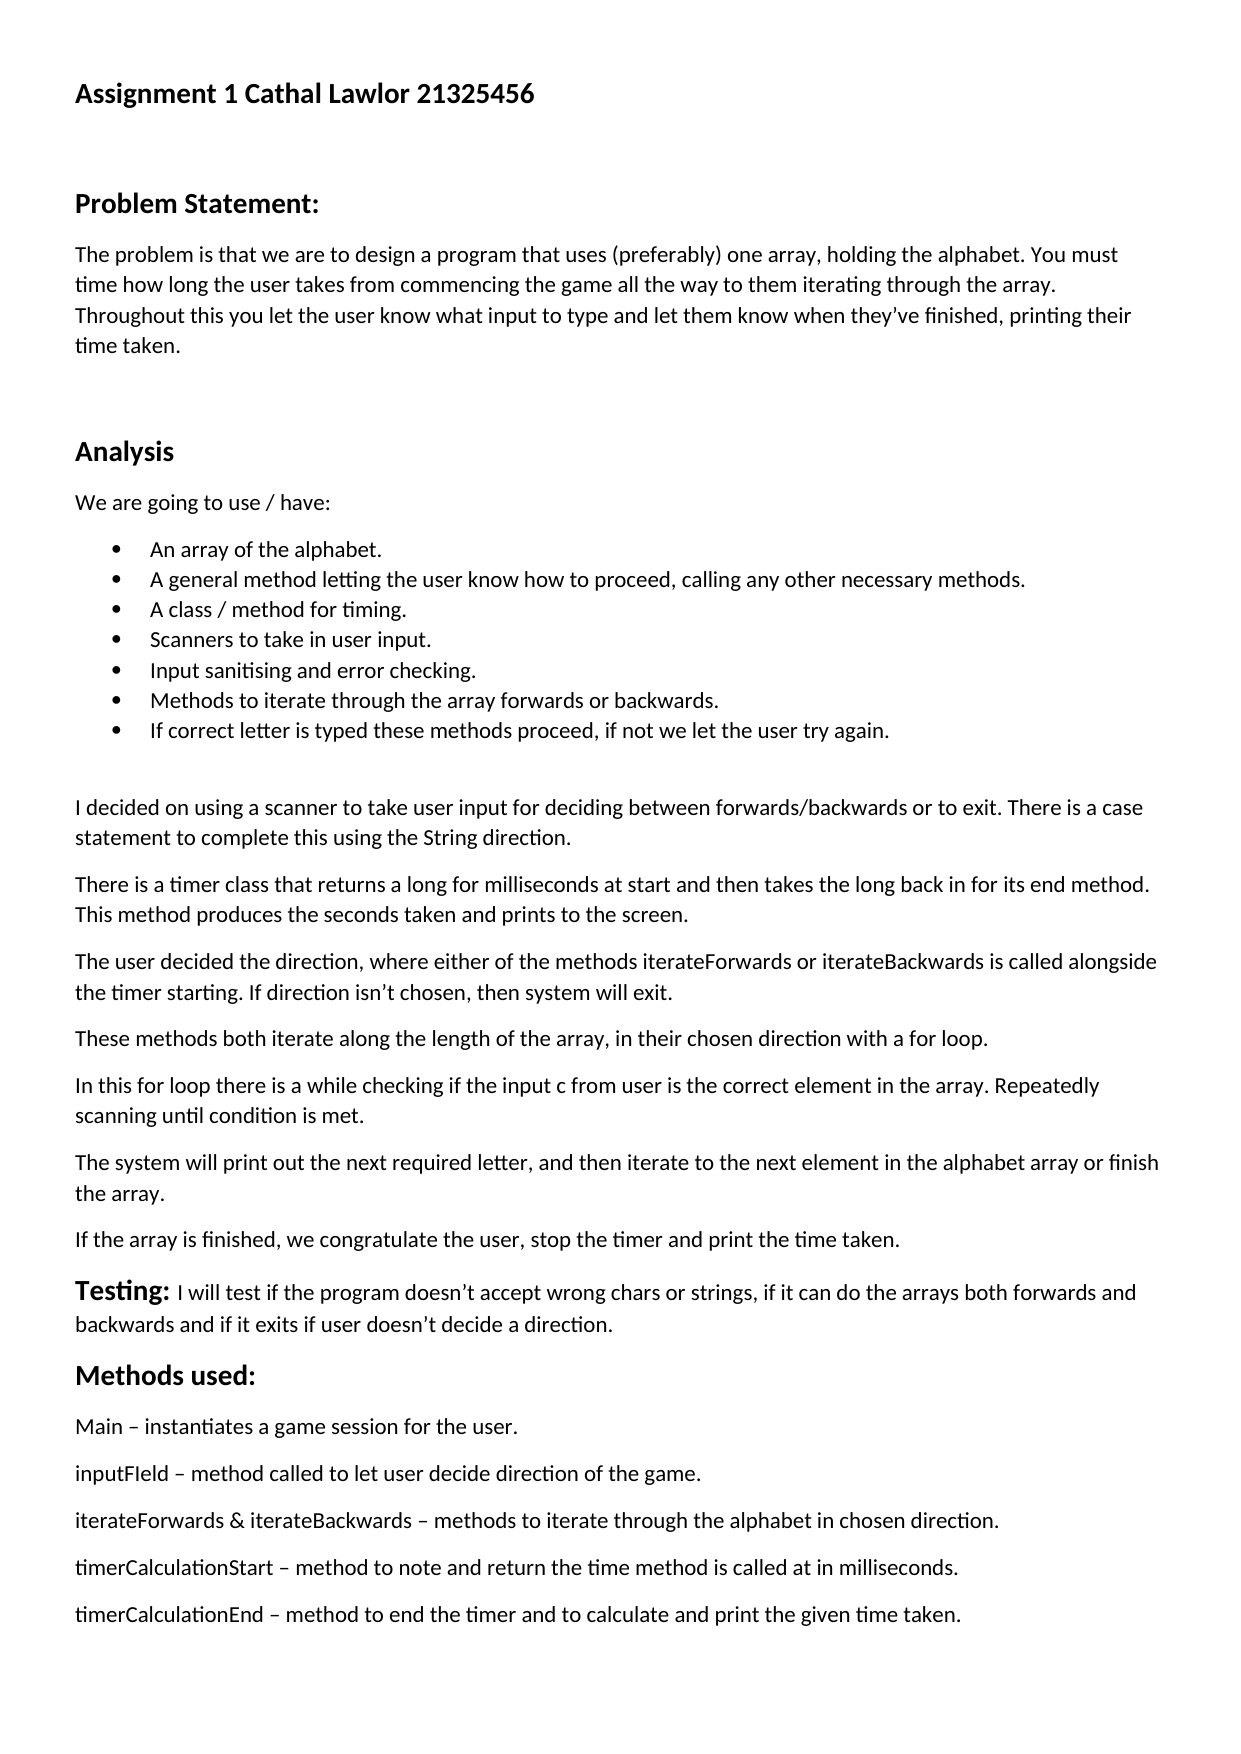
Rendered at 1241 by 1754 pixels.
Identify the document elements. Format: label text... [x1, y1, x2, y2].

text We are going to use / have: [75, 488, 1165, 516]
text timerCalculationStart – method to note and return the time method is called at in milliseconds. [75, 1553, 1165, 1581]
text There is a timer class that returns a long for milliseconds at start and then takes the long back in for its end method. This method produces the seconds taken and prints to the screen. [75, 870, 1165, 928]
text The user decided the direction, where either of the methods iterateForwards or iterateBackwards is called alongside the timer starting. If direction isn’t chosen, then system will exit. [75, 947, 1165, 1006]
text iterateForwards & iterateBackwards – methods to iterate through the alphabet in chosen direction. [75, 1506, 1165, 1534]
text If the array is finished, we congratulate the user, stop the timer and print the time taken. [75, 1226, 1165, 1253]
list If correct letter is typed these methods proceed, if not we let the user try again. [112, 716, 1165, 744]
text The system will print out the next required letter, and then iterate to the next element in the alphabet array or finish the array. [75, 1148, 1165, 1207]
text I decided on using a scanner to take user input for deciding between forwards/backwards or to exit. There is a case statement to complete this using the String direction. [75, 793, 1165, 851]
text In this for loop there is a while checking if the input c from user is the correct element in the array. Repeatedly scanning until condition is met. [75, 1071, 1165, 1129]
text These methods both iterate along the length of the array, in their chosen direction with a for loop. [75, 1024, 1165, 1052]
list Scanners to take in user input. [112, 626, 1165, 653]
list A general method letting the user know how to proceed, calling any other necessary methods. [112, 565, 1165, 593]
text Methods used: [75, 1357, 1165, 1393]
text Assignment 1 Cathal Lawlor 21325456 [75, 75, 1165, 111]
text inputFIeld – method called to let user decide direction of the game. [75, 1459, 1165, 1487]
list Input sanitising and error checking. [112, 656, 1165, 684]
text Main – instantiates a game session for the user. [75, 1412, 1165, 1440]
text Problem Statement: [75, 185, 1165, 221]
text Analysis [75, 433, 1165, 468]
list An array of the alphabet. [112, 535, 1165, 563]
text The problem is that we are to design a program that uses (preferably) one array, holding the alphabet. You must time how long the user takes from commencing the game all the way to them iterating through the array. Throughout this you let the user know what input to type and let them know when they’ve finished, printing their time taken. [75, 240, 1165, 359]
text timerCalculationEnd – method to end the timer and to calculate and print the given time taken. [75, 1600, 1165, 1628]
list A class / method for timing. [112, 595, 1165, 623]
list Methods to iterate through the array forwards or backwards. [112, 686, 1165, 714]
text Testing: I will test if the program doesn’t accept wrong chars or strings, if it can do the arrays both forwards and backwards and if it exits if user doesn’t decide a direction. [75, 1272, 1165, 1338]
